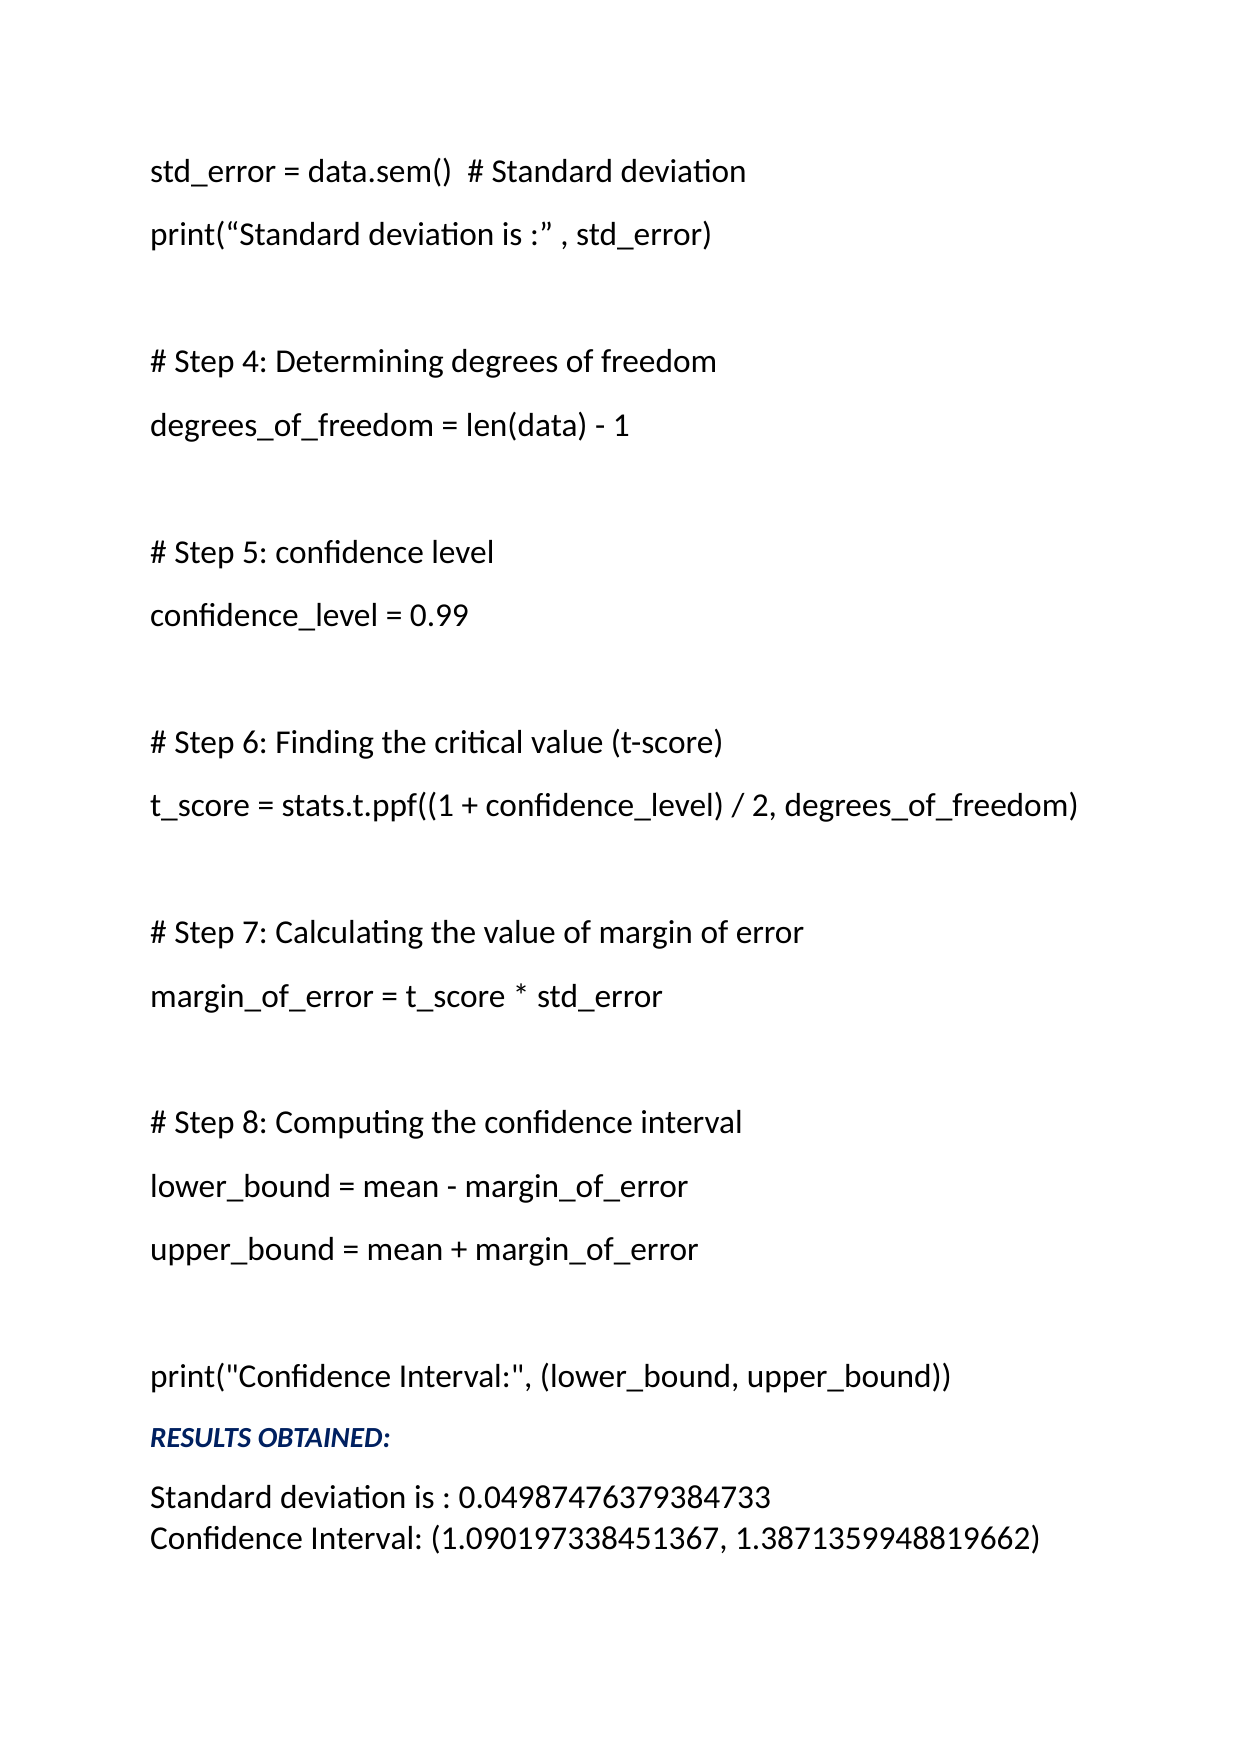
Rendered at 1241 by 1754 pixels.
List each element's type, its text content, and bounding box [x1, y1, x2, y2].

text upper_bound = mean + margin_of_error [150, 1228, 1090, 1269]
text Confidence Interval: (1.090197338451367, 1.3871359948819662) [150, 1517, 1090, 1558]
text RESULTS OBTAINED: [150, 1419, 1090, 1454]
text margin_of_error = t_score * std_error [150, 975, 1090, 1015]
text # Step 6: Finding the critical value (t-score) [150, 721, 1090, 762]
text # Step 4: Determining degrees of freedom [150, 340, 1090, 381]
text degrees_of_freedom = len(data) - 1 [150, 404, 1090, 444]
text confidence_level = 0.99 [150, 594, 1090, 635]
text lower_bound = mean - margin_of_error [150, 1165, 1090, 1206]
text Standard deviation is : 0.04987476379384733 [150, 1476, 1090, 1517]
text # Step 5: confidence level [150, 531, 1090, 571]
text # Step 7: Calculating the value of margin of error [150, 911, 1090, 952]
text std_error = data.sem() # Standard deviation [150, 150, 1090, 191]
text t_score = stats.t.ppf((1 + confidence_level) / 2, degrees_of_freedom) [150, 784, 1090, 825]
text print(“Standard deviation is :” , std_error) [150, 213, 1090, 254]
text print("Confidence Interval:", (lower_bound, upper_bound)) [150, 1355, 1090, 1396]
text # Step 8: Computing the confidence interval [150, 1102, 1090, 1142]
